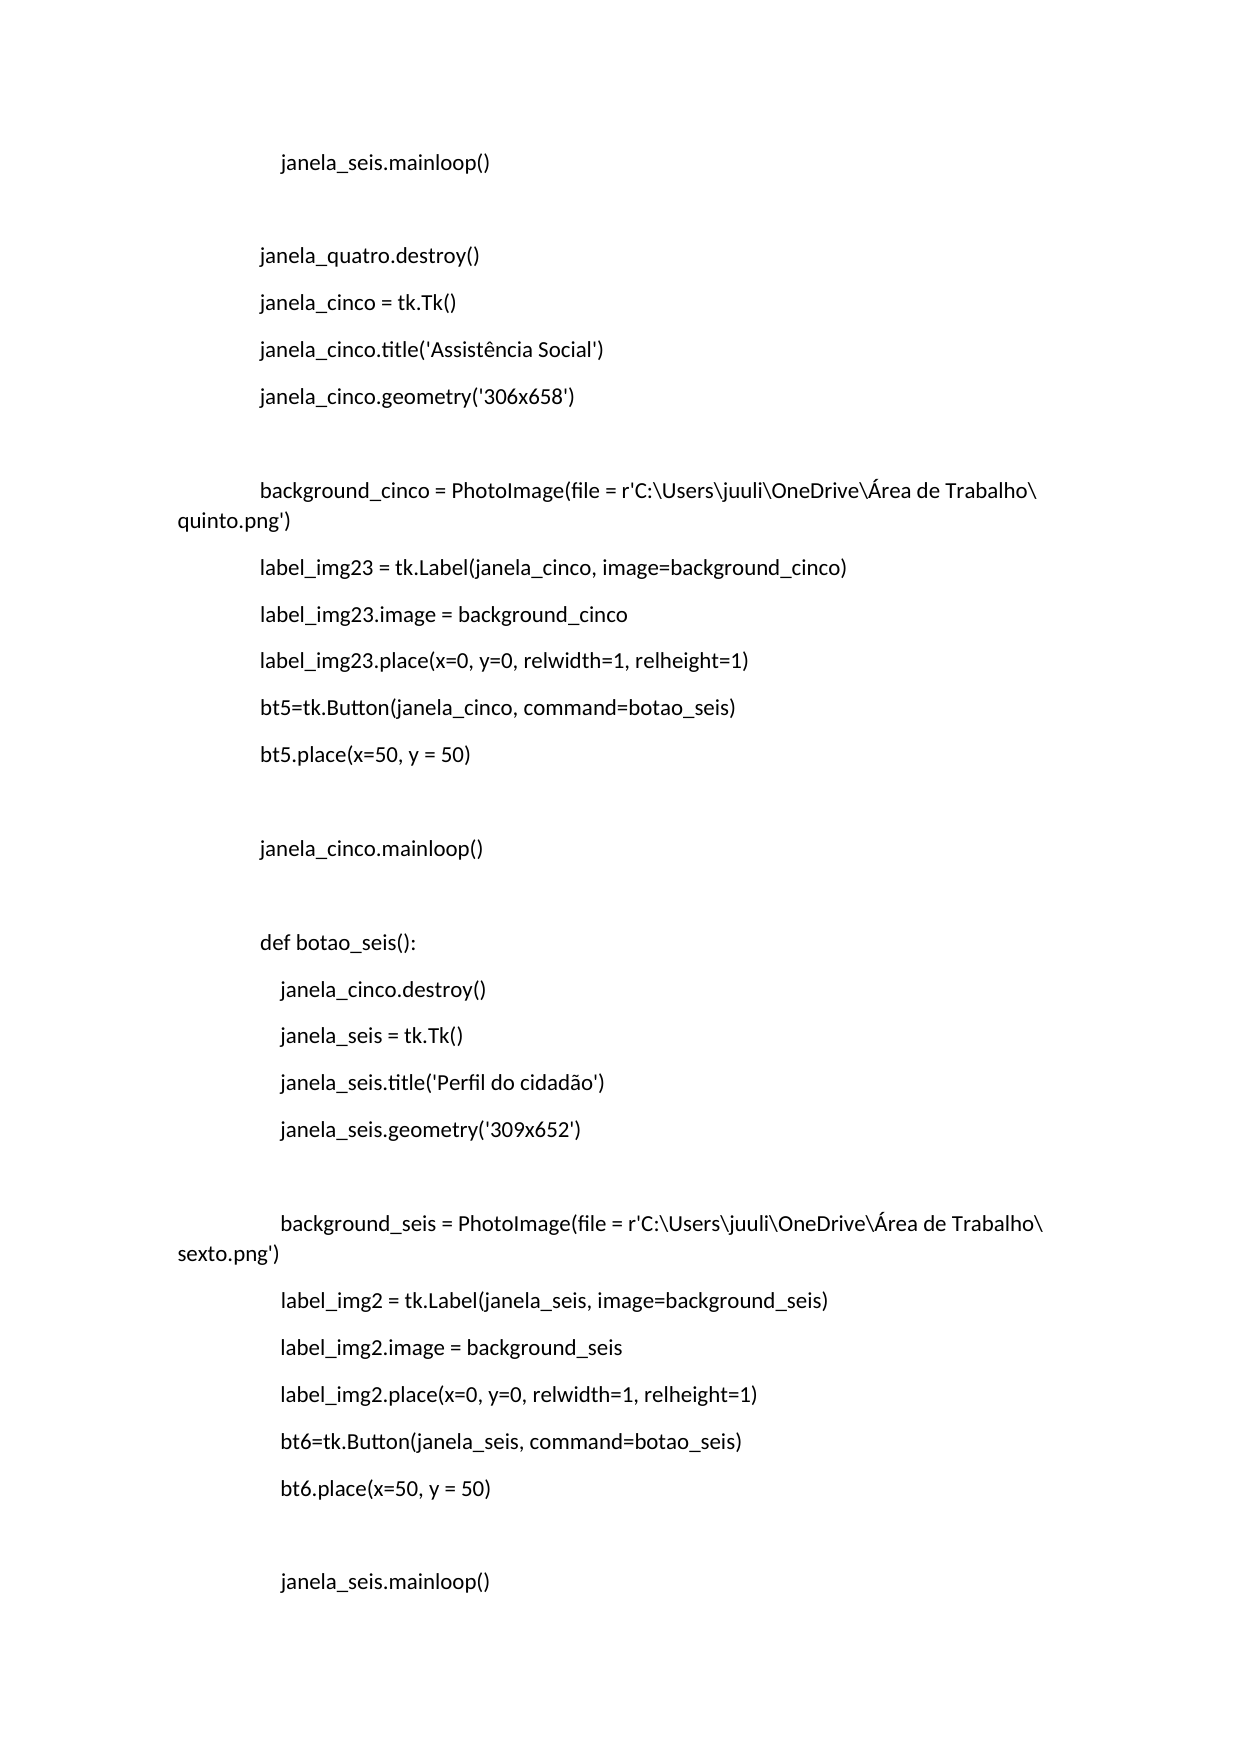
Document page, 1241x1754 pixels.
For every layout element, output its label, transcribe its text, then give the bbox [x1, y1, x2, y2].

text janela_cinco = tk.Tk() [177, 288, 1063, 316]
text label_img23 = tk.Label(janela_cinco, image=background_cinco) [177, 553, 1063, 581]
text label_img23.place(x=0, y=0, relwidth=1, relheight=1) [177, 647, 1063, 674]
text bt6.place(x=50, y = 50) [177, 1474, 1063, 1502]
text bt5.place(x=50, y = 50) [177, 740, 1063, 768]
text janela_seis.mainloop() [177, 1567, 1063, 1595]
text janela_seis = tk.Tk() [177, 1022, 1063, 1049]
text label_img2 = tk.Label(janela_seis, image=background_seis) [177, 1286, 1063, 1314]
text background_cinco = PhotoImage(file = r'C:\Users\juuli\OneDrive\Área de Trabalho\quinto.png') [177, 476, 1063, 534]
text janela_cinco.mainloop() [177, 834, 1063, 862]
text background_seis = PhotoImage(file = r'C:\Users\juuli\OneDrive\Área de Trabalho\sexto.png') [177, 1209, 1063, 1267]
text label_img23.image = background_cinco [177, 600, 1063, 628]
text def botao_seis(): [177, 928, 1063, 956]
text janela_seis.mainloop() [177, 148, 1063, 176]
text janela_cinco.title('Assistência Social') [177, 335, 1063, 363]
text janela_seis.geometry('309x652') [177, 1115, 1063, 1143]
text janela_seis.title('Perfil do cidadão') [177, 1068, 1063, 1096]
text label_img2.image = background_seis [177, 1333, 1063, 1361]
text janela_cinco.destroy() [177, 975, 1063, 1003]
text label_img2.place(x=0, y=0, relwidth=1, relheight=1) [177, 1380, 1063, 1408]
text bt6=tk.Button(janela_seis, command=botao_seis) [177, 1427, 1063, 1455]
text janela_quatro.destroy() [177, 241, 1063, 269]
text bt5=tk.Button(janela_cinco, command=botao_seis) [177, 693, 1063, 721]
text janela_cinco.geometry('306x658') [177, 382, 1063, 410]
